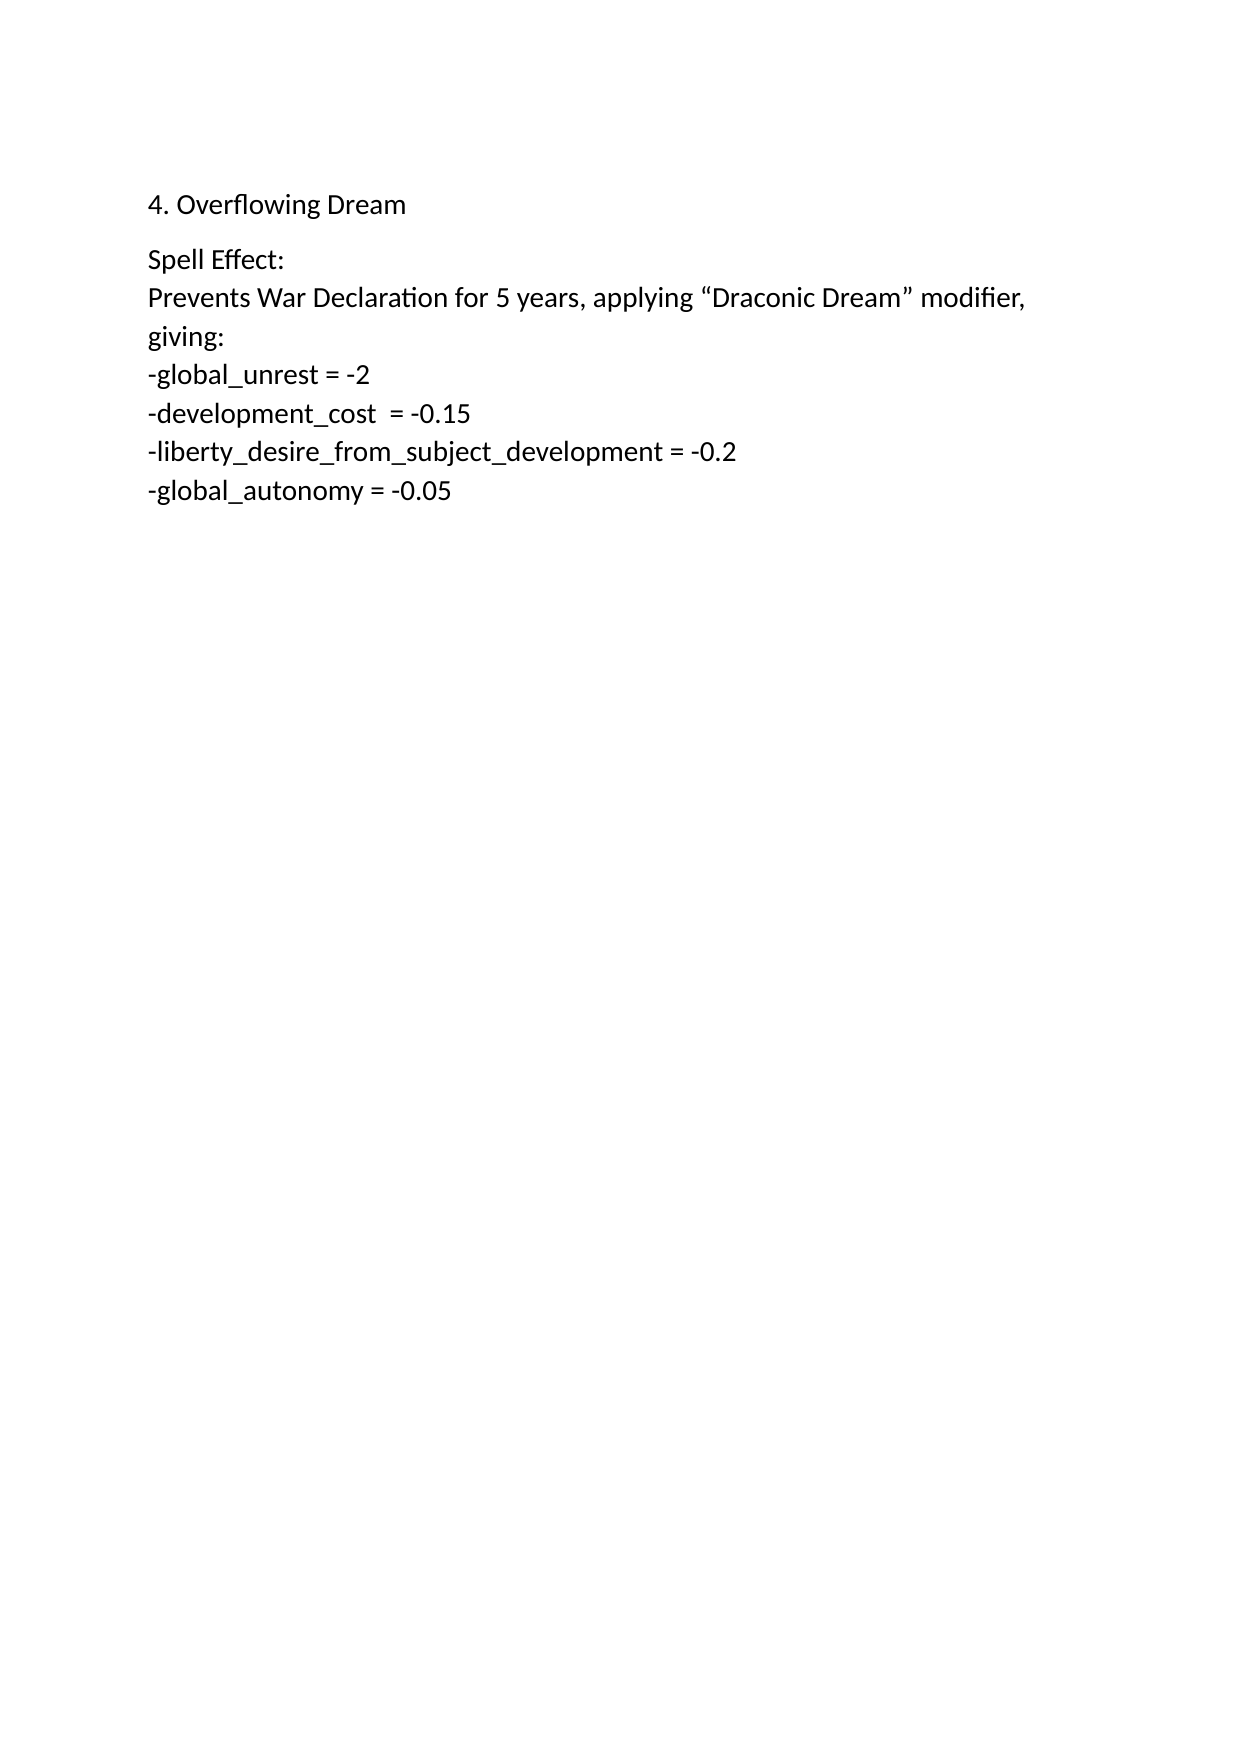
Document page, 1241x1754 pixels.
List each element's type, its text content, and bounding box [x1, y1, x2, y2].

text Spell Effect: Prevents War Declaration for 5 years, applying “Draconic Dream” modifier, giving: -global_unrest = -2 -development_cost = -0.15 -liberty_desire_from_subject_development = -0.2 -global_autonomy = -0.05 [148, 241, 1093, 507]
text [148, 148, 1093, 222]
